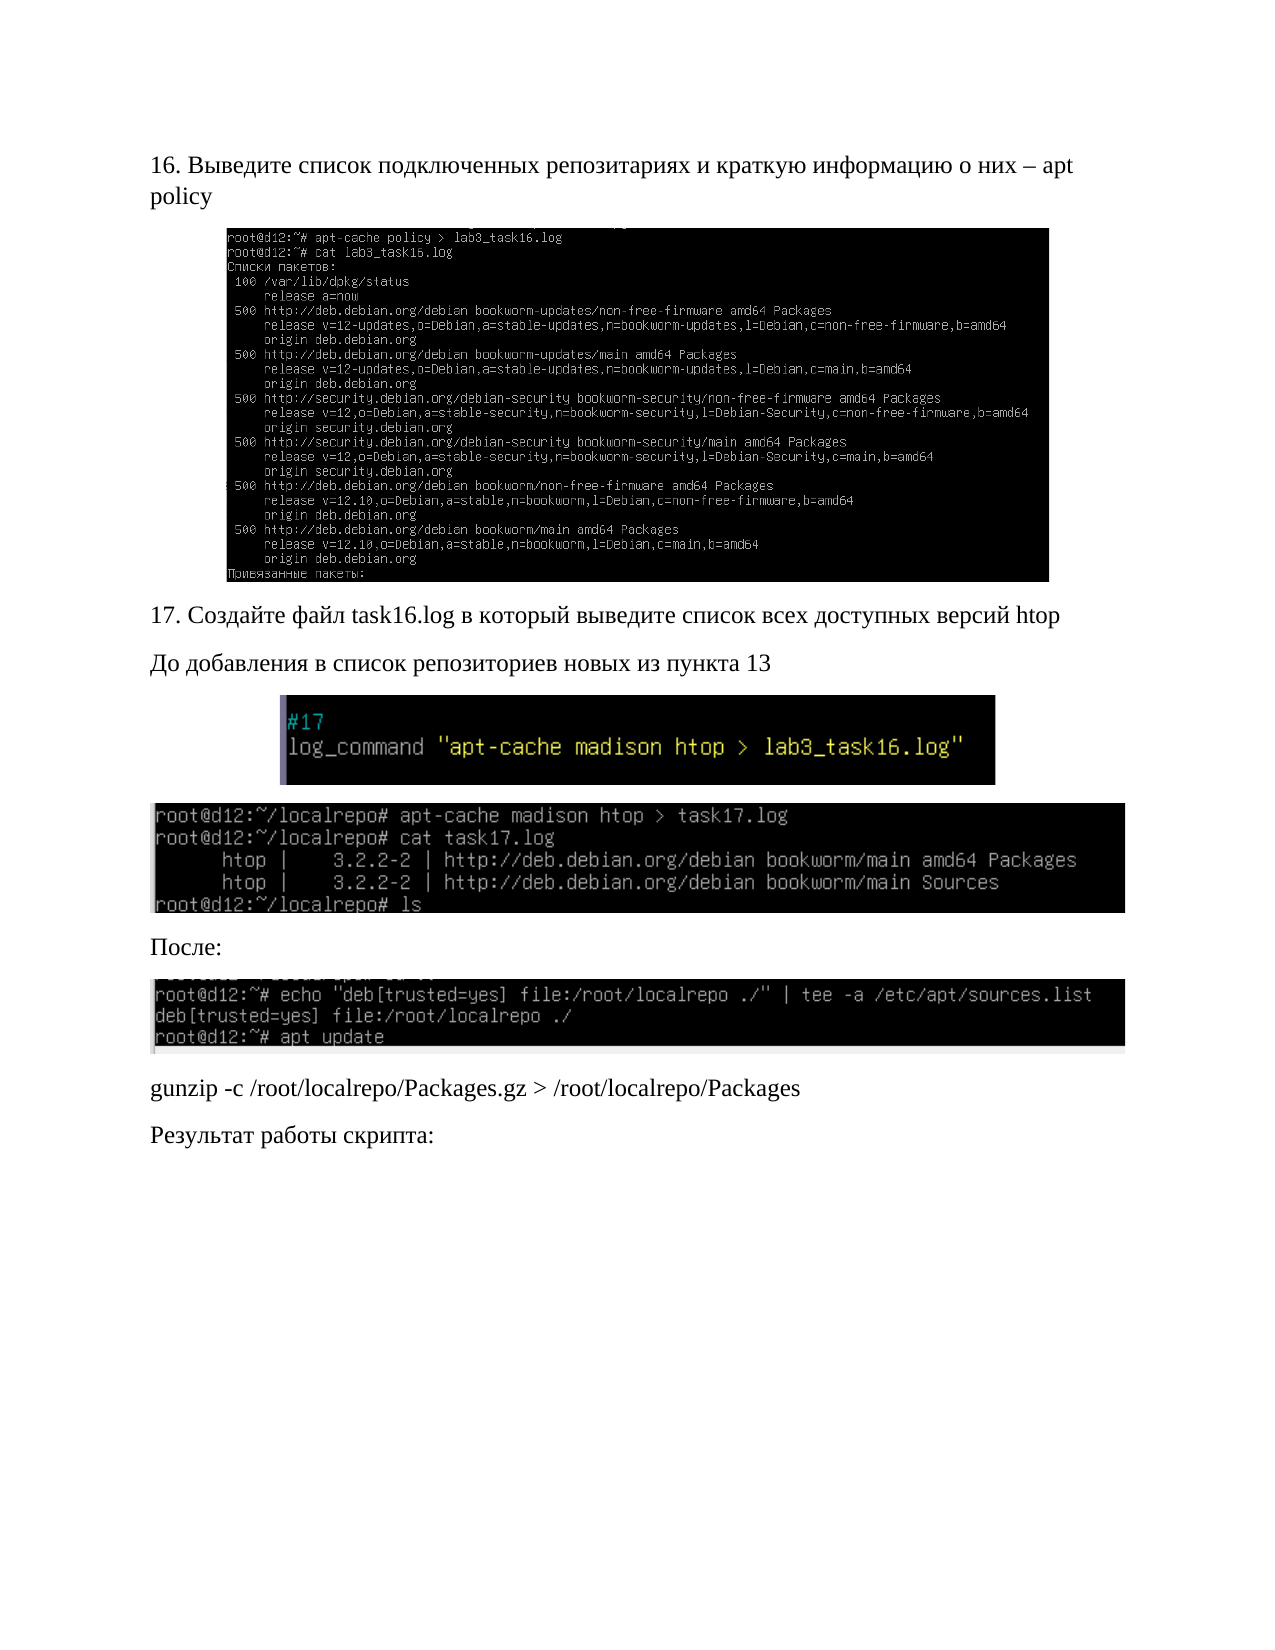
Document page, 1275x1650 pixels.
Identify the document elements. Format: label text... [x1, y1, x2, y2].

text 17. Создайте файл task16.log в который выведите список всех доступных версий htop [150, 600, 1125, 629]
text Результат работы скрипта: [150, 1120, 1125, 1149]
text 16. Выведите список подключенных репозитариях и краткую информацию о них – apt policy [150, 150, 1125, 210]
text До добавления в список репозиториев новых из пункта 13 [150, 648, 1125, 677]
text gunzip -c /root/localrepo/Packages.gz > /root/localrepo/Packages [150, 1073, 1125, 1101]
picture [150, 979, 1125, 1054]
picture [279, 695, 996, 785]
text После: [150, 932, 1125, 961]
picture [150, 803, 1125, 913]
picture [226, 228, 1050, 582]
